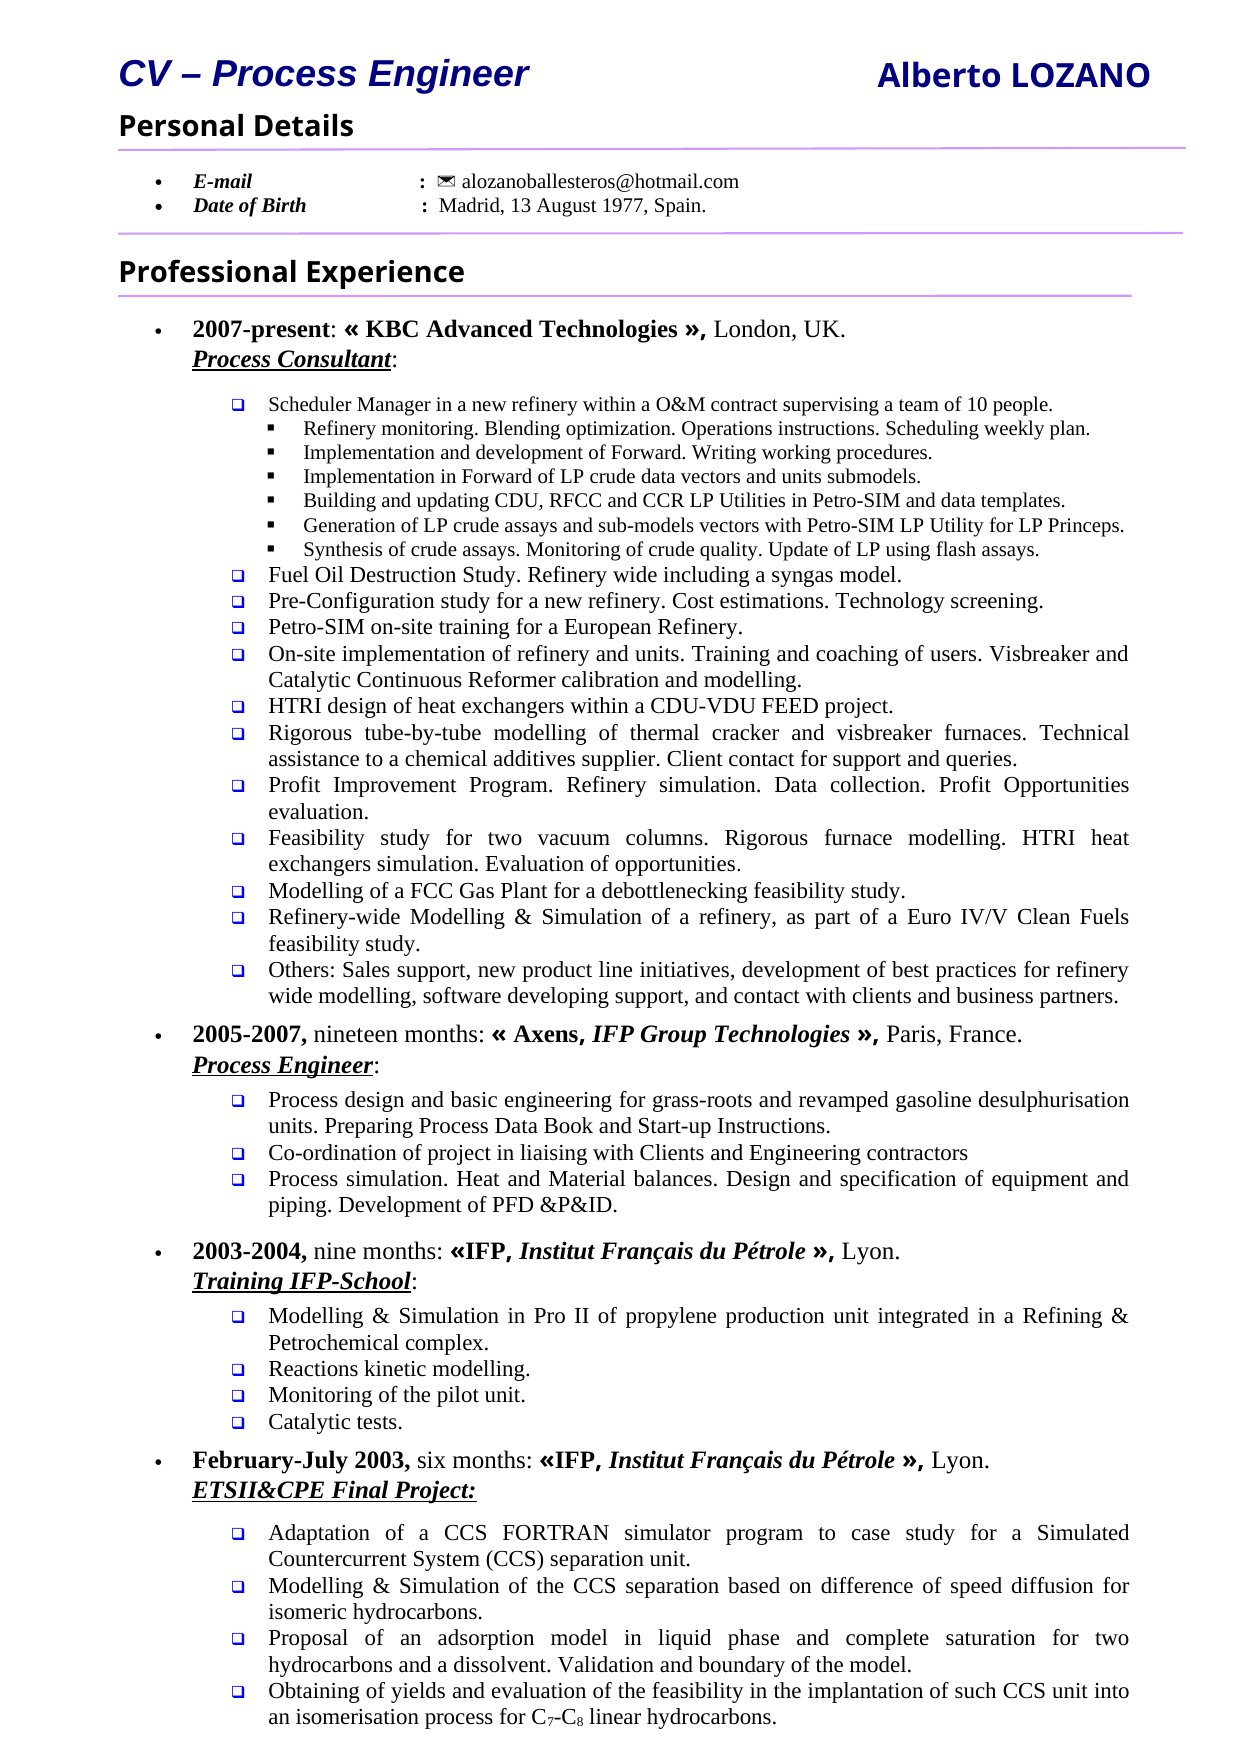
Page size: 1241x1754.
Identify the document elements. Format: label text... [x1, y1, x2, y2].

list Proposal of an adsorption model in liquid phase and complete saturation for two hydrocarbons and a dissolvent. Validation and boundary of the model. [231, 1624, 1131, 1677]
list Scheduler Manager in a new refinery within a O&M contract supervising a team of 10 people. [231, 392, 1131, 416]
list Profit Improvement Program. Refinery simulation. Data collection. Profit Opportunities evaluation. [231, 771, 1131, 824]
list HTRI design of heat exchangers within a CDU-VDU FEED project. [231, 692, 1131, 719]
subtitle Personal Details [99, 105, 1152, 145]
table_header CV – Process Engineer [111, 51, 699, 97]
list Reactions kinetic modelling. [231, 1355, 1131, 1382]
list On-site implementation of refinery and units. Training and coaching of users. Visbreaker and Catalytic Continuous Reformer calibration and modelling. [231, 640, 1131, 692]
list Petro-SIM on-site training for a European Refinery. [231, 613, 1131, 640]
list Catalytic tests. [231, 1408, 1131, 1434]
list Date of Birth : Madrid, 13 August 1977, Spain. [156, 193, 1152, 217]
list Feasibility study for two vacuum columns. Rigorous furnace modelling. HTRI heat exchangers simulation. Evaluation of opportunities. [231, 824, 1131, 877]
list Process simulation. Heat and Material balances. Design and specification of equipment and piping. Development of PFD &P&ID. [231, 1165, 1131, 1218]
text Process Engineer: [192, 1050, 1131, 1079]
list 2007-present: « KBC Advanced Technologies », . [155, 310, 1131, 344]
subtitle Professional Experience [118, 251, 1152, 291]
list Obtaining of yields and evaluation of the feasibility in the implantation of such CCS unit into an isomerisation process for C7-C8 linear hydrocarbons. [231, 1677, 1131, 1730]
list 2003-2004, nine months: «IFP, Institut Français du Pétrole », Lyon. [155, 1232, 1131, 1266]
list February-July 2003, six months: «IFP, Institut Français du Pétrole », Lyon. [155, 1442, 1131, 1476]
list 2005-2007, nineteen months: « Axens, IFP Group Technologies », . [155, 1016, 1131, 1050]
list Pre-Configuration study for a new refinery. Cost estimations. Technology screening. [231, 587, 1131, 613]
list Building and updating CDU, RFCC and CCR LP Utilities in Petro-SIM and data templates. [266, 488, 1131, 512]
list E-mail : alozanoballesteros@hotmail.com [156, 169, 1152, 193]
list Adaptation of a CCS FORTRAN simulator program to case study for a Simulated Countercurrent System (CCS) separation unit. [231, 1519, 1131, 1572]
list Modelling & Simulation in Pro II of propylene production unit integrated in a Refining & Petrochemical complex. [231, 1302, 1131, 1355]
list Modelling of a FCC Gas Plant for a debottlenecking feasibility study. [231, 877, 1131, 903]
table_header Alberto LOZANO [699, 51, 1159, 97]
list Others: Sales support, new product line initiatives, development of best practices for refinery wide modelling, software developing support, and contact with clients and business partners. [231, 956, 1131, 1009]
list Rigorous tube-by-tube modelling of thermal cracker and visbreaker furnaces. Technical assistance to a chemical additives supplier. Client contact for support and queries. [231, 719, 1131, 771]
text Training IFP-School: [192, 1266, 1131, 1295]
list Refinery monitoring. Blending optimization. Operations instructions. Scheduling weekly plan. [266, 416, 1131, 440]
list Generation of LP crude assays and sub-models vectors with Petro-SIM LP Utility for LP Princeps. [266, 512, 1131, 537]
list Synthesis of crude assays. Monitoring of crude quality. Update of LP using flash assays. [266, 537, 1131, 561]
list Implementation and development of Forward. Writing working procedures. [266, 440, 1131, 464]
list Monitoring of the pilot unit. [231, 1382, 1131, 1408]
list Implementation in Forward of LP crude data vectors and units submodels. [266, 464, 1131, 488]
list Process design and basic engineering for grass-roots and revamped gasoline desulphurisation units. Preparing Process Data Book and Start-up Instructions. [231, 1086, 1131, 1139]
list Fuel Oil Destruction Study. Refinery wide including a syngas model. [231, 561, 1131, 587]
list Refinery-wide Modelling & Simulation of a refinery, as part of a Euro IV/V Clean Fuels feasibility study. [231, 903, 1131, 956]
text Process Consultant: [192, 344, 1131, 373]
text ETSII&CPE Final Project: [192, 1476, 1131, 1504]
list Co-ordination of project in liaising with Clients and Engineering contractors [231, 1139, 1131, 1165]
list Modelling & Simulation of the CCS separation based on difference of speed diffusion for isomeric hydrocarbons. [231, 1572, 1131, 1624]
